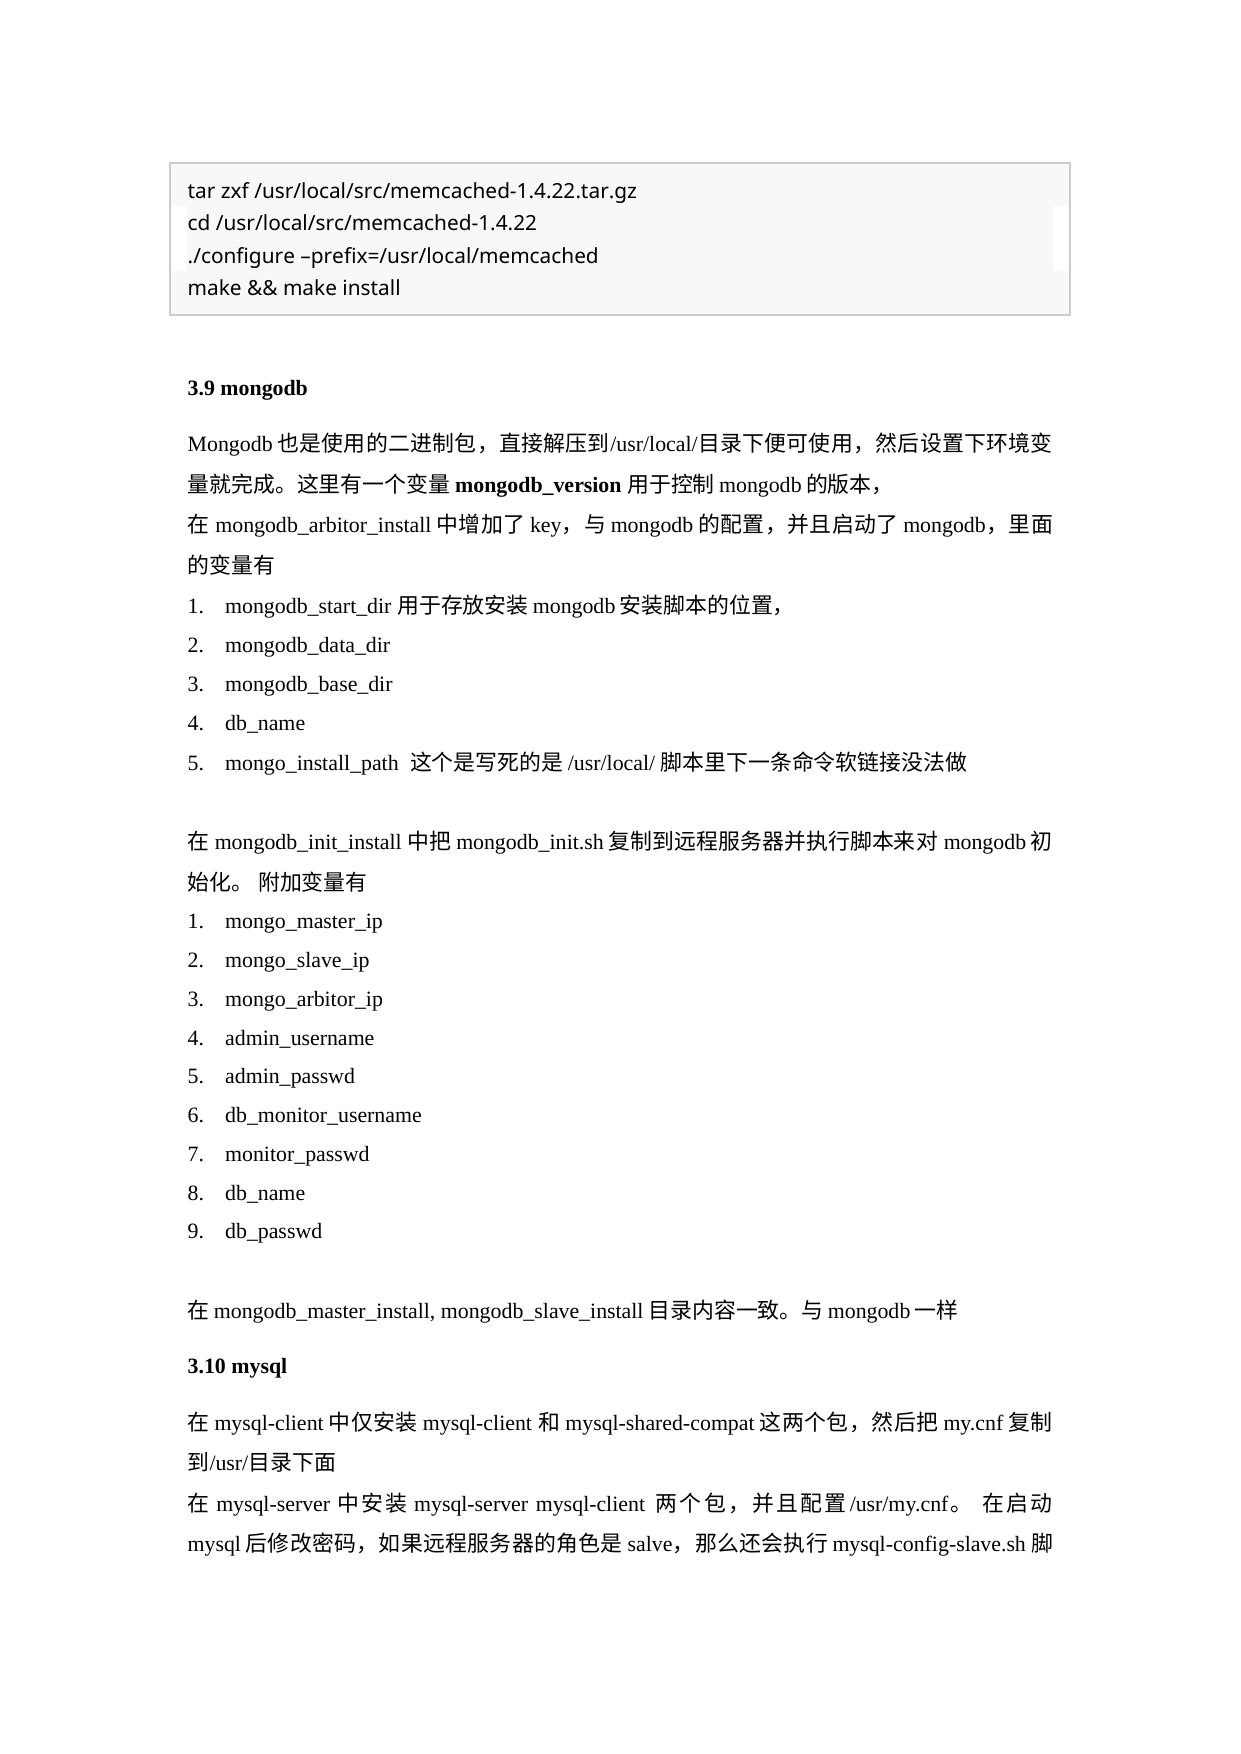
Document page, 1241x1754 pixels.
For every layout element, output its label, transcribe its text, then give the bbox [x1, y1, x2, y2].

subtitle 3.9 mongodb [187, 371, 1053, 403]
list db_name [187, 1176, 1053, 1209]
list db_passwd [187, 1215, 1053, 1247]
list monitor_passwd [187, 1137, 1053, 1170]
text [187, 1485, 1053, 1558]
subtitle 3.10 mysql [187, 1349, 1053, 1382]
list mongo_install_path 这个是写死的是 /usr/local/ 脚本里下一条命令软链接没法做 [187, 745, 1053, 777]
text 在 mongodb_arbitor_install中增加了key，与mongodb的配置，并且启动了mongodb，里面的变量有 [187, 507, 1053, 580]
text 在 mongodb_init_install 中把mongodb_init.sh复制到远程服务器并执行脚本来对mongodb初始化。 附加变量有 [187, 824, 1053, 897]
list mongodb_data_dir [187, 628, 1053, 661]
list mongodb_start_dir 用于存放安装mongodb安装脚本的位置， [187, 588, 1053, 621]
list mongodb_base_dir [187, 667, 1053, 700]
text make && make install [171, 259, 1069, 314]
text ./configure –prefix=/usr/local/memcached [187, 239, 1053, 259]
list mongo_slave_ip [187, 944, 1053, 976]
list db_name [187, 706, 1053, 738]
text Mongodb也是使用的二进制包，直接解压到/usr/local/目录下便可使用，然后设置下环境变量就完成。这里有一个变量 mongodb_version 用于控制mongodb的版本， [187, 426, 1053, 499]
list db_monitor_username [187, 1099, 1053, 1131]
list admin_username [187, 1021, 1053, 1054]
text 在mongodb_master_install, mongodb_slave_install目录内容一致。与mongodb一样 [187, 1292, 1053, 1325]
list mongo_master_ip [187, 905, 1053, 937]
text 在mysql-client中仅安装mysql-client 和mysql-shared-compat这两个包，然后把my.cnf复制到/usr/目录下面 [187, 1404, 1053, 1477]
text cd /usr/local/src/memcached-1.4.22 [187, 206, 1053, 239]
list admin_passwd [187, 1060, 1053, 1092]
list mongo_arbitor_ip [187, 982, 1053, 1015]
text tar zxf /usr/local/src/memcached-1.4.22.tar.gz [171, 164, 1069, 206]
